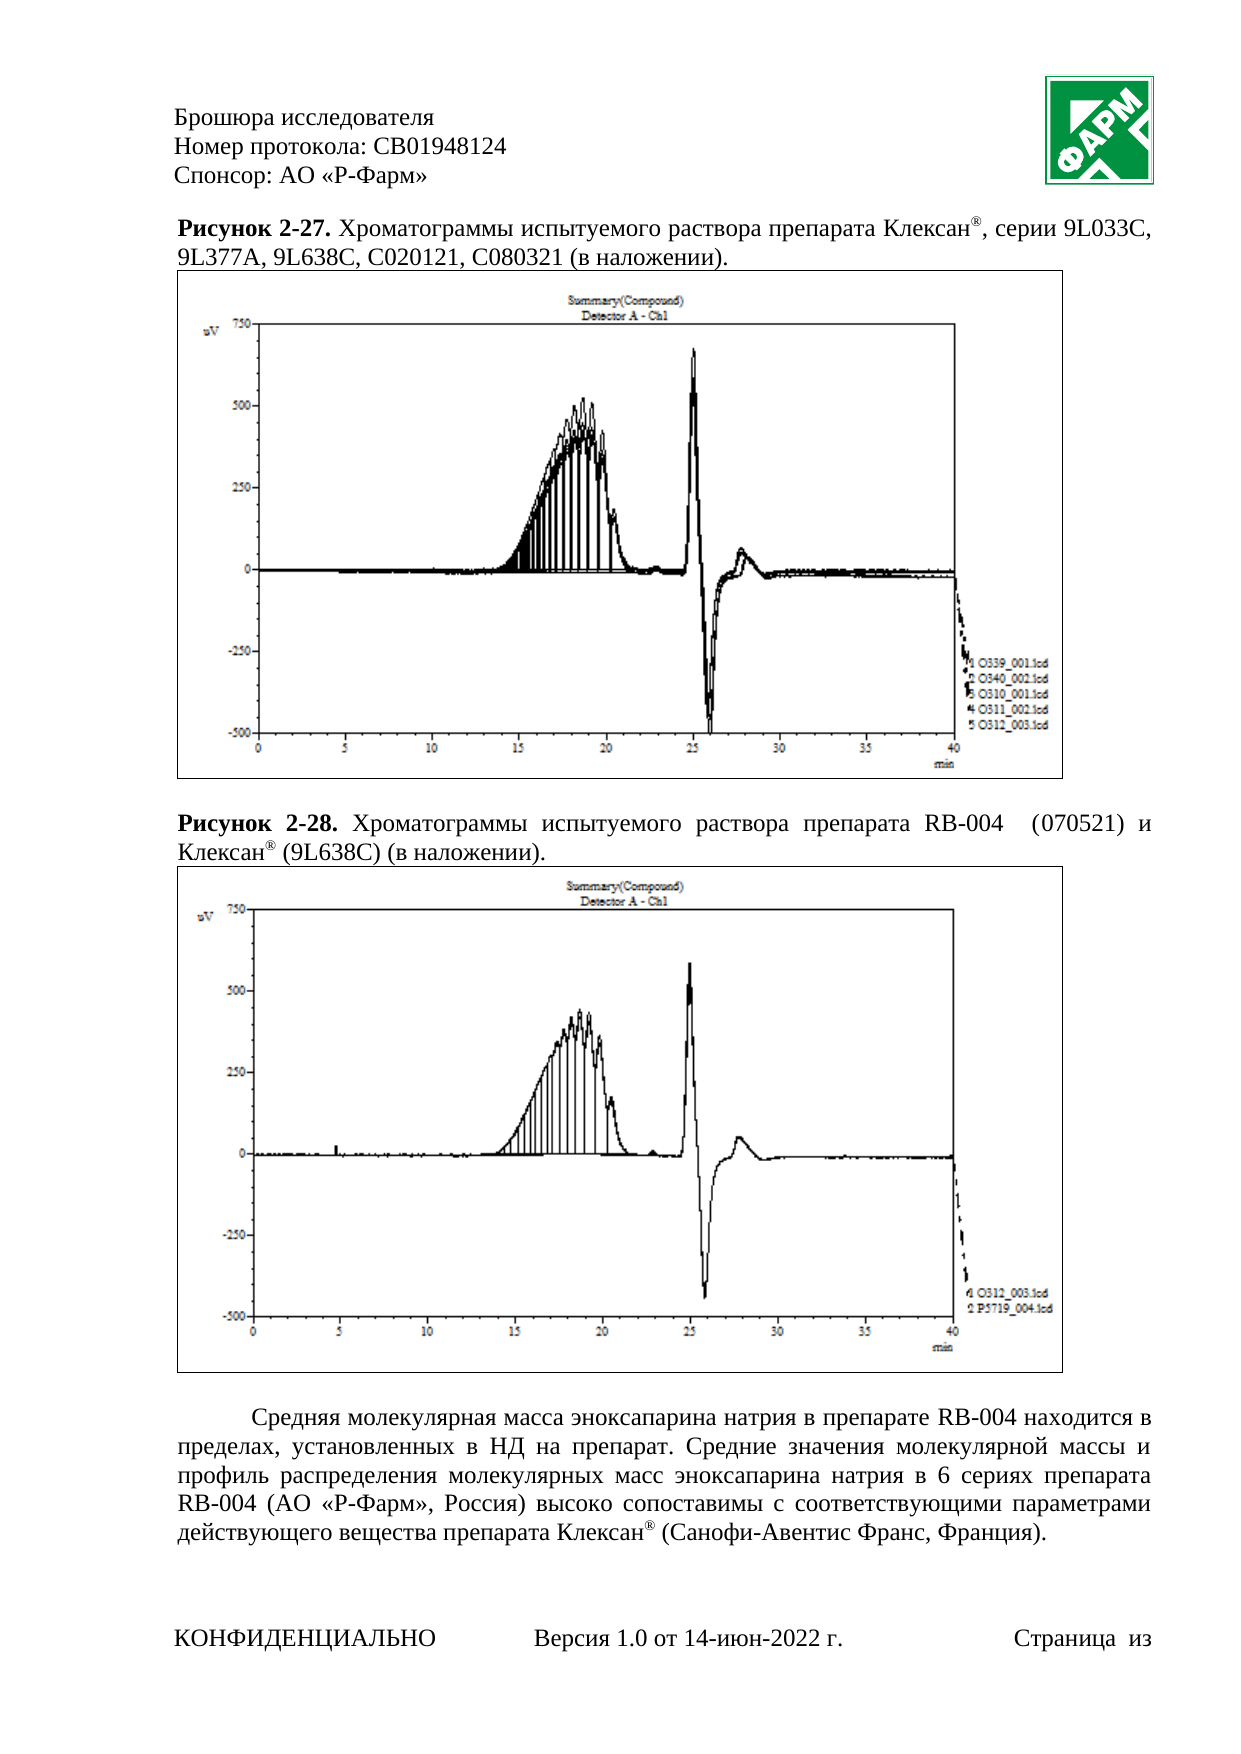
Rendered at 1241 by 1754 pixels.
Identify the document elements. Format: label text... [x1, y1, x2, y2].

text Рисунок 2-27. Хроматограммы испытуемого раствора препарата Клексан®, серии 9L033C, 9L377A, 9L638С, С020121, С080321 (в наложении). [177, 213, 1152, 270]
picture [178, 271, 1062, 778]
picture [178, 867, 1062, 1372]
text Средняя молекулярная масса эноксапарина натрия в препарате RB-004 находится в пределах, установленных в НД на препарат. Средние значения молекулярной массы и профиль распределения молекулярных масс эноксапарина натрия в 6 сериях препарата RB-004 (АО «Р-Фарм», Россия) высоко сопоставимы с соответствующими параметрами действующего вещества препарата Клексан® (Санофи-Авентис Франс, Франция). [177, 1402, 1152, 1546]
text Рисунок 2-28. Хроматограммы испытуемого раствора препарата RB-004 (070521) и Клексан® (9L638С) (в наложении). [177, 808, 1152, 866]
